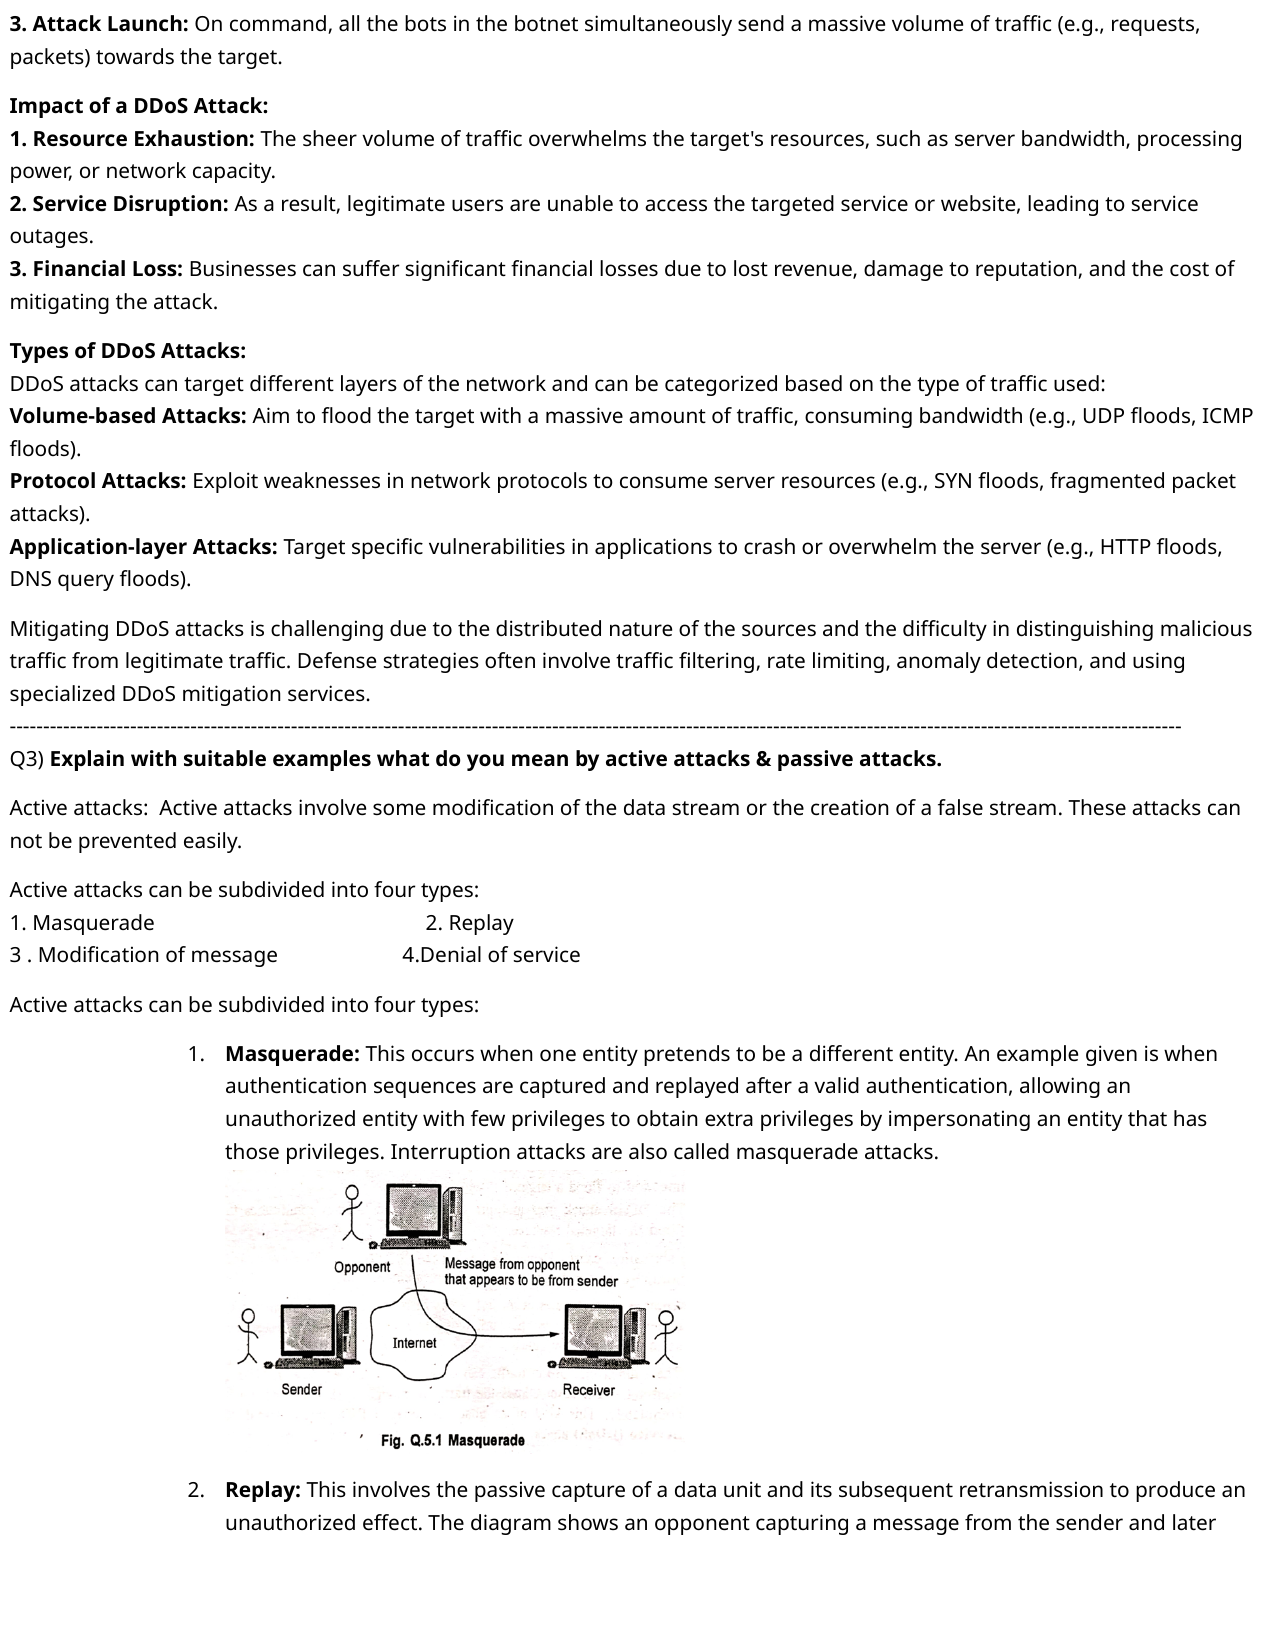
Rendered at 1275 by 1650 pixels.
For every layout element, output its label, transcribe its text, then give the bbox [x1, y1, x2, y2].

text Active attacks: Active attacks involve some modification of the data stream or the creation of a false stream. These attacks can not be prevented easily. [9, 793, 1266, 854]
text Types of DDoS Attacks: DDoS attacks can target different layers of the network and can be categorized based on the type of traffic used: Volume-based Attacks: Aim to flood the target with a massive amount of traffic, consuming bandwidth (e.g., UDP floods, ICMP floods). Protocol Attacks: Exploit weaknesses in network protocols to consume server resources (e.g., SYN floods, fragmented packet attacks). Application-layer Attacks: Target specific vulnerabilities in applications to crash or overwhelm the server (e.g., HTTP floods, DNS query floods). [9, 336, 1266, 593]
text Mitigating DDoS attacks is challenging due to the distributed nature of the sources and the difficulty in distinguishing malicious traffic from legitimate traffic. Defense strategies often involve traffic filtering, rate limiting, anomaly detection, and using specialized DDoS mitigation services. ------------------------------------------------------------------------------------------------------------------------------------------------------------------------------- Q3) Explain with suitable examples what do you mean by active attacks & passive attacks. [9, 614, 1266, 772]
text Impact of a DDoS Attack: 1. Resource Exhaustion: The sheer volume of traffic overwhelms the target's resources, such as server bandwidth, processing power, or network capacity. 2. Service Disruption: As a result, legitimate users are unable to access the targeted service or website, leading to service outages. 3. Financial Loss: Businesses can suffer significant financial losses due to lost revenue, damage to reputation, and the cost of mitigating the attack. [9, 91, 1266, 315]
text Active attacks can be subdivided into four types: 1. Masquerade 2. Replay 3 . Modification of message 4.Denial of service [9, 875, 1266, 969]
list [187, 1475, 1266, 1536]
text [9, 9, 1266, 70]
text Active attacks can be subdivided into four types: [9, 990, 1266, 1018]
picture [225, 1170, 686, 1454]
